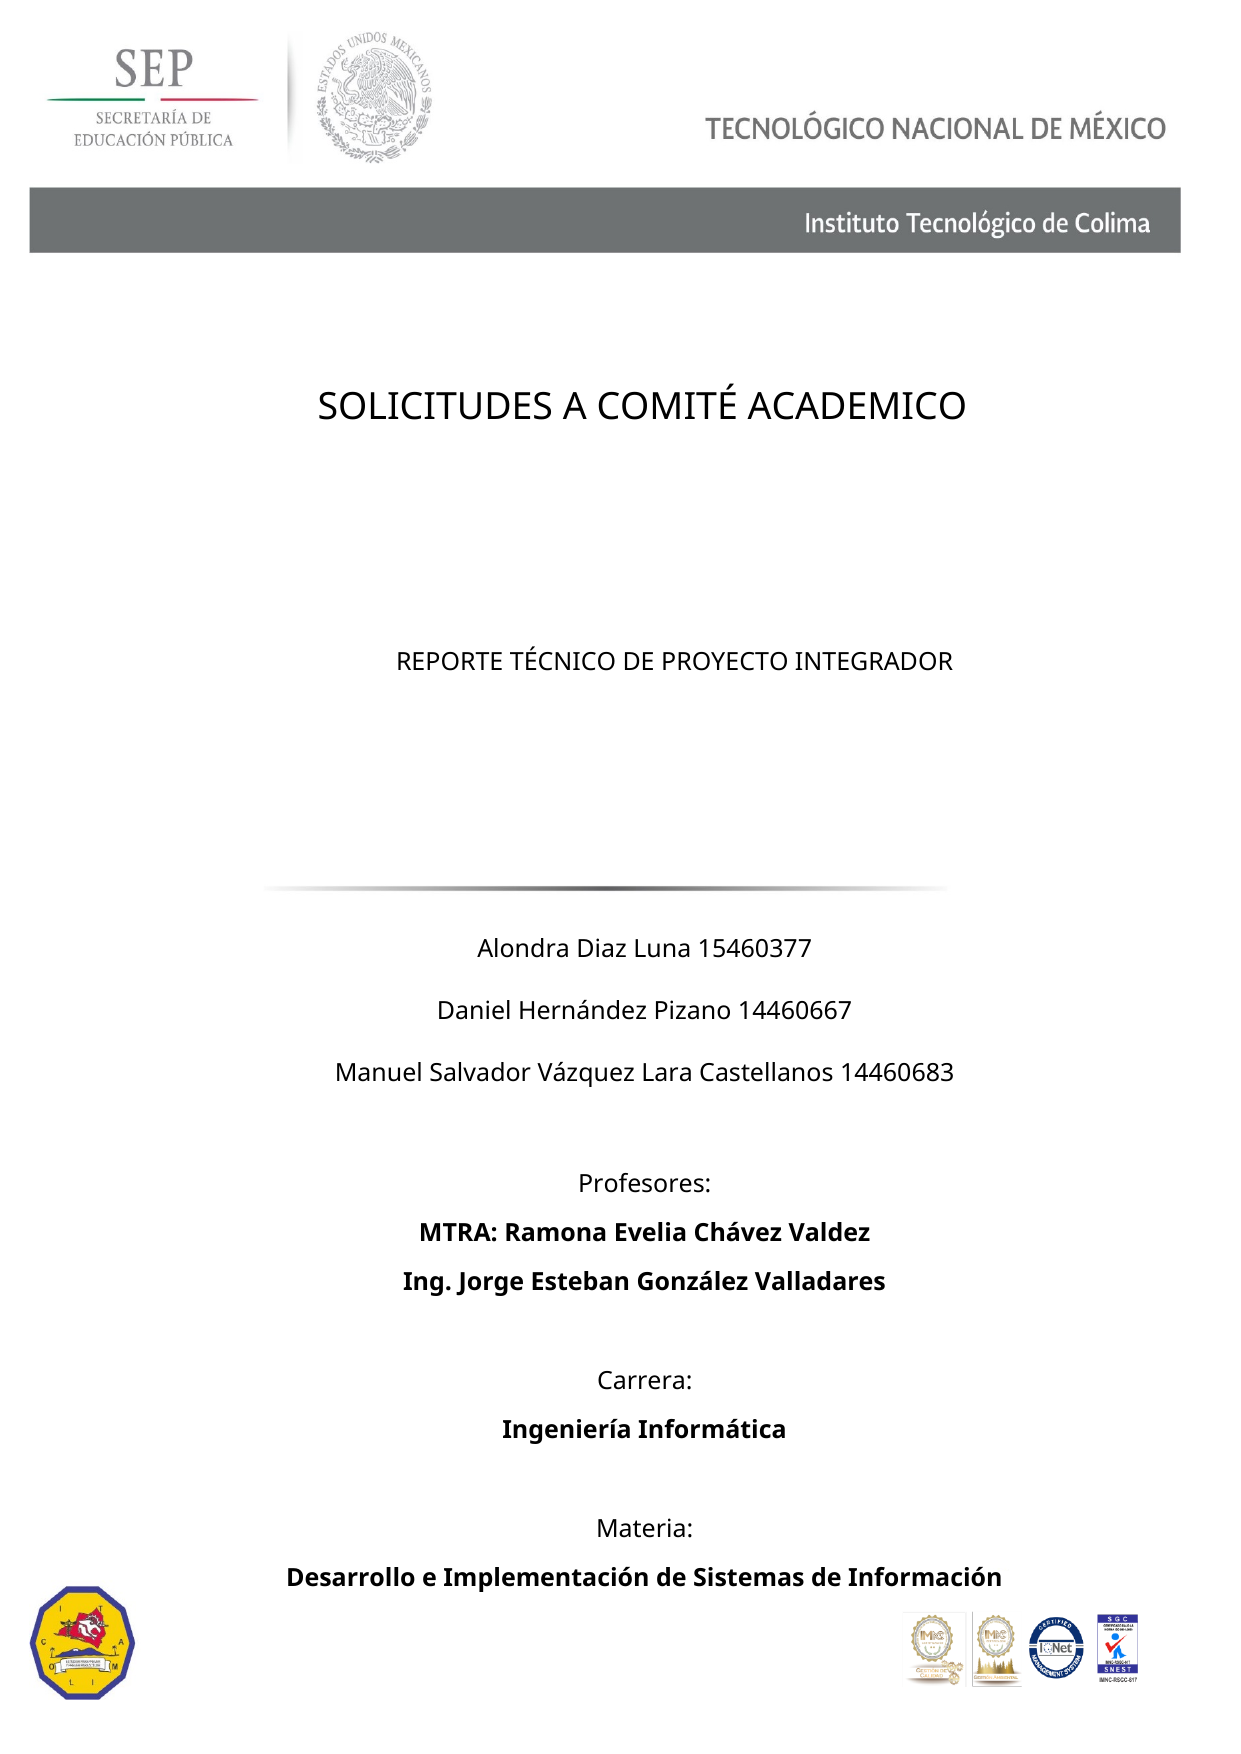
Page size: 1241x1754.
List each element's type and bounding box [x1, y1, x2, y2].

picture [29, 31, 1181, 1700]
